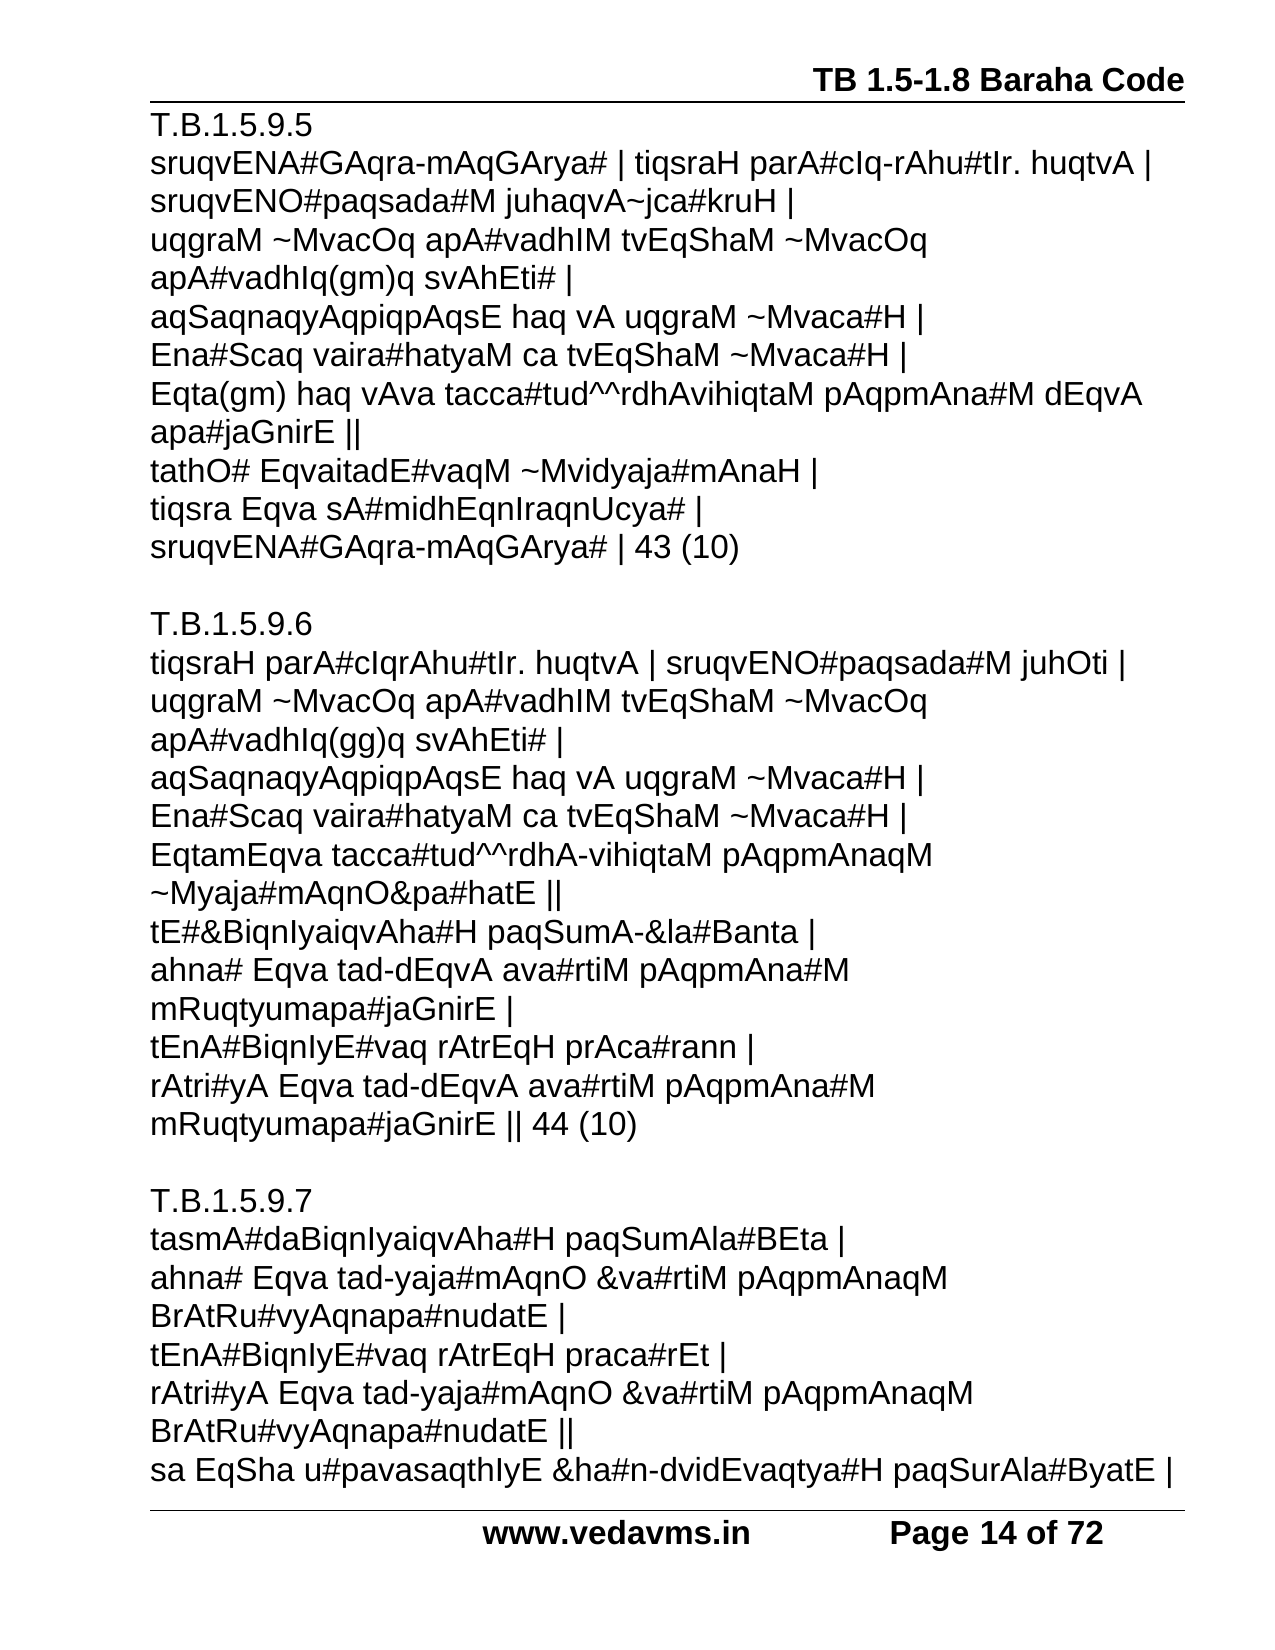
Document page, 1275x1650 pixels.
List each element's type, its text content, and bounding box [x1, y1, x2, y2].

text tEnA#BiqnIyE#vaq rAtrEqH prAca#rann | [150, 1027, 1185, 1066]
text Ena#Scaq vaira#hatyaM ca tvEqShaM ~Mvaca#H | [150, 335, 1185, 374]
text tE#&BiqnIyaiqvAha#H paqSumA-&la#Banta | [150, 912, 1185, 950]
text tEnA#BiqnIyE#vaq rAtrEqH praca#rEt | [150, 1335, 1185, 1373]
text sruqvENA#GAqra-mAqGArya# | tiqsraH parA#cIq-rAhu#tIr. huqtvA | [150, 143, 1185, 182]
text aqSaqnaqyAqpiqpAqsE haq vA uqgraM ~Mvaca#H | [150, 297, 1185, 335]
text tasmA#daBiqnIyaiqvAha#H paqSumAla#BEta | [150, 1219, 1185, 1258]
text T.B.1.5.9.6 [150, 604, 1185, 643]
text uqgraM ~MvacOq apA#vadhIM tvEqShaM ~MvacOq apA#vadhIq(gg)q svAhEti# | [150, 681, 1185, 758]
text aqSaqnaqyAqpiqpAqsE haq vA uqgraM ~Mvaca#H | Ena#Scaq vaira#hatyaM ca tvEqShaM ~Mvaca#H | [150, 758, 1185, 835]
text T.B.1.5.9.7 [150, 1181, 1185, 1219]
text rAtri#yA Eqva tad-yaja#mAqnO &va#rtiM pAqpmAnaqM BrAtRu#vyAqnapa#nudatE || [150, 1373, 1185, 1450]
text sa EqSha u#pavasaqthIyE &ha#n-dvidEvaqtya#H paqSurAla#ByatE | [150, 1450, 1185, 1488]
text Eqta(gm) haq vAva tacca#tud^^rdhAvihiqtaM pAqpmAna#M dEqvA apa#jaGnirE || [150, 374, 1185, 451]
text tiqsra Eqva sA#midhEqnIraqnUcya# | sruqvENA#GAqra-mAqGArya# | 43 (10) [150, 489, 1185, 566]
text T.B.1.5.9.5 [150, 103, 1185, 143]
text sruqvENO#paqsada#M juhaqvA~jca#kruH | [150, 182, 1185, 220]
text EqtamEqva tacca#tud^^rdhA-vihiqtaM pAqpmAnaqM ~Myaja#mAqnO&pa#hatE || [150, 835, 1185, 912]
text rAtri#yA Eqva tad-dEqvA ava#rtiM pAqpmAna#M mRuqtyumapa#jaGnirE || 44 (10) [150, 1066, 1185, 1142]
text ahna# Eqva tad-dEqvA ava#rtiM pAqpmAna#M mRuqtyumapa#jaGnirE | [150, 950, 1185, 1027]
text uqgraM ~MvacOq apA#vadhIM tvEqShaM ~MvacOq apA#vadhIq(gm)q svAhEti# | [150, 220, 1185, 297]
text ahna# Eqva tad-yaja#mAqnO &va#rtiM pAqpmAnaqM BrAtRu#vyAqnapa#nudatE | [150, 1258, 1185, 1335]
text tathO# EqvaitadE#vaqM ~Mvidyaja#mAnaH | [150, 451, 1185, 489]
text tiqsraH parA#cIqrAhu#tIr. huqtvA | sruqvENO#paqsada#M juhOti | [150, 643, 1185, 681]
